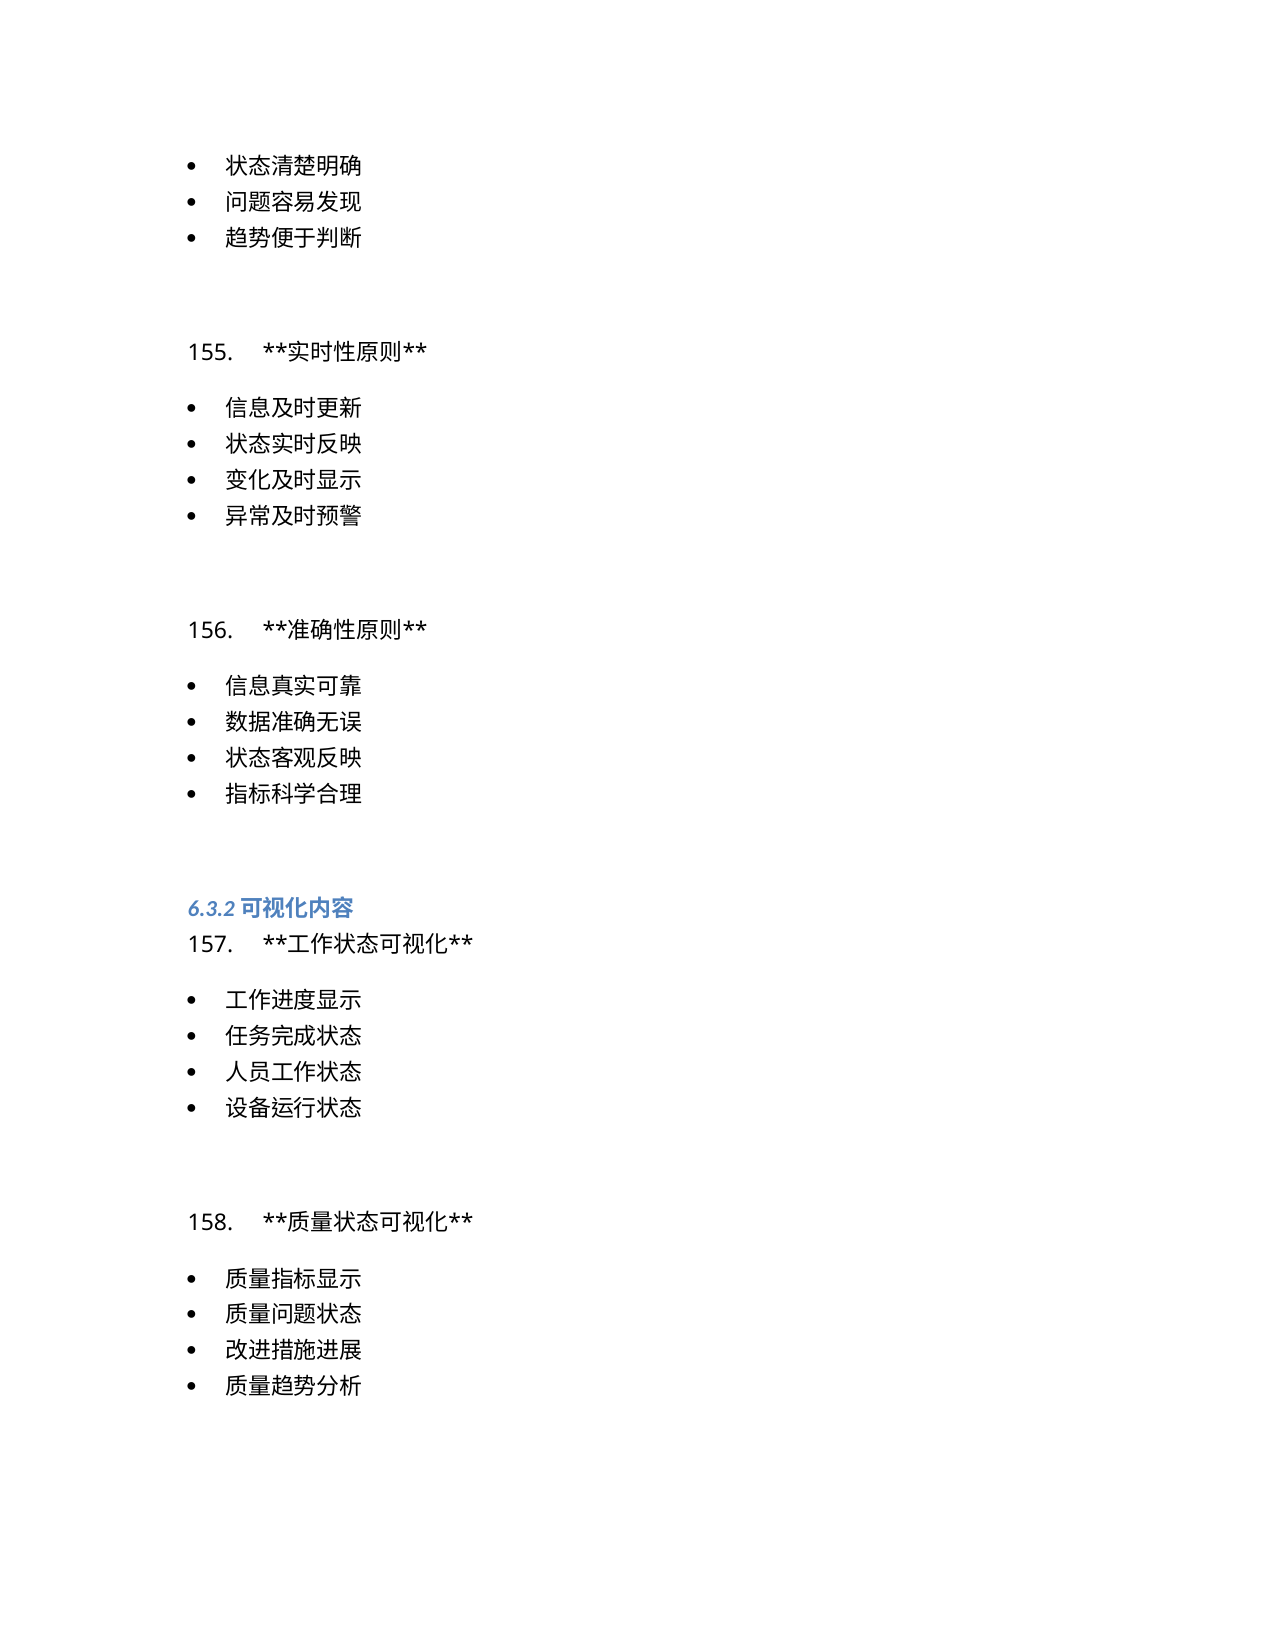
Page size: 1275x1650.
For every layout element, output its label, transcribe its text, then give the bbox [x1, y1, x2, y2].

list 改进措施进展 [187, 1334, 1087, 1366]
list 状态实时反映 [187, 428, 1087, 459]
list 信息及时更新 [187, 392, 1087, 423]
list **质量状态可视化** [187, 1206, 1087, 1237]
list 数据准确无误 [187, 706, 1087, 737]
subtitle 6.3.2 可视化内容 [187, 892, 1087, 923]
list 指标科学合理 [187, 778, 1087, 809]
list **准确性原则** [187, 613, 1087, 645]
list 信息真实可靠 [187, 670, 1087, 702]
list 质量趋势分析 [187, 1370, 1087, 1402]
list 问题容易发现 [187, 186, 1087, 217]
list 状态清楚明确 [187, 150, 1087, 181]
list 变化及时显示 [187, 464, 1087, 495]
list 异常及时预警 [187, 500, 1087, 531]
list **实时性原则** [187, 335, 1087, 367]
list **工作状态可视化** [187, 928, 1087, 959]
list 质量问题状态 [187, 1298, 1087, 1330]
list 质量指标显示 [187, 1262, 1087, 1294]
list 任务完成状态 [187, 1020, 1087, 1052]
list 工作进度显示 [187, 984, 1087, 1016]
list 设备运行状态 [187, 1092, 1087, 1123]
list 趋势便于判断 [187, 222, 1087, 253]
list 状态客观反映 [187, 742, 1087, 773]
list 人员工作状态 [187, 1056, 1087, 1087]
